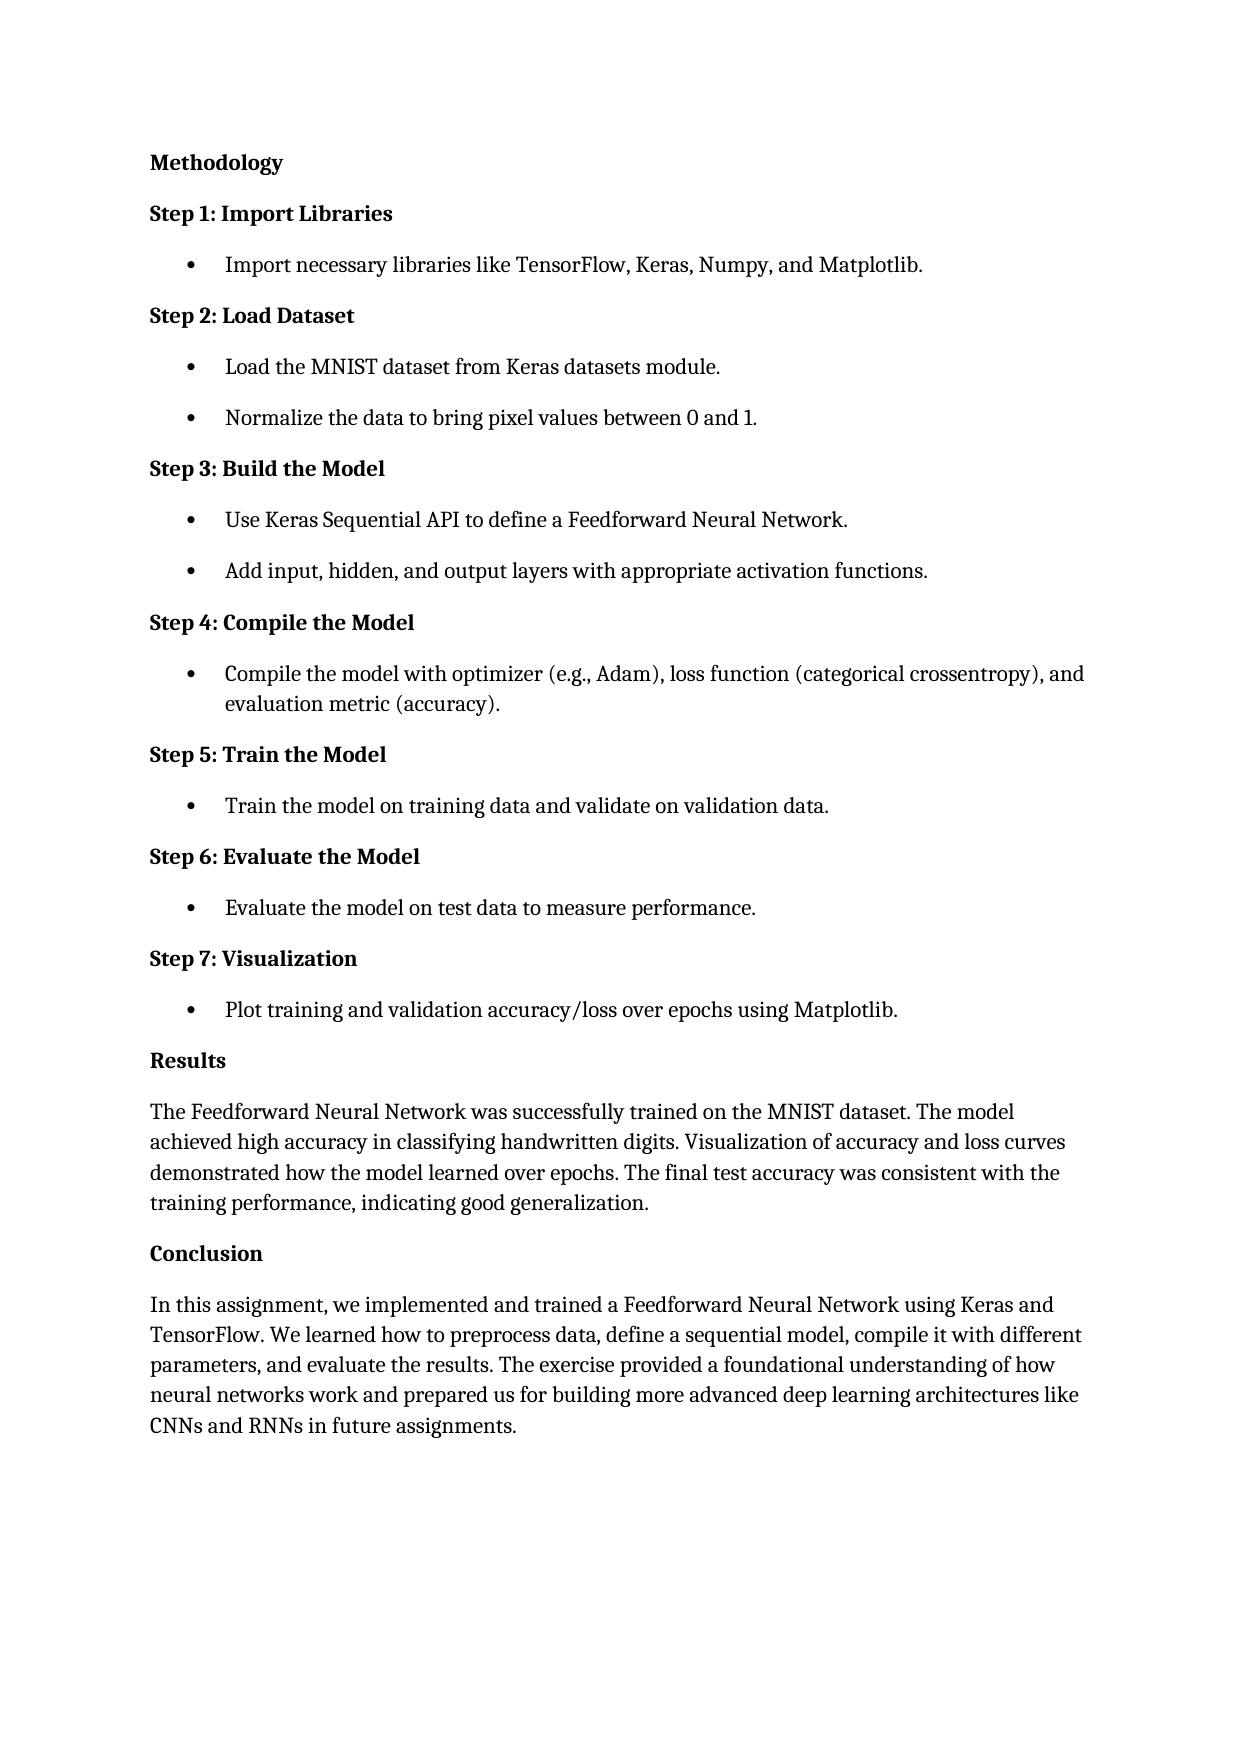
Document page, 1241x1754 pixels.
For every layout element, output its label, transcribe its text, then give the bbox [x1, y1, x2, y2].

text Results [150, 1048, 1090, 1074]
list Compile the model with optimizer (e.g., Adam), loss function (categorical crossentropy), and evaluation metric (accuracy). [187, 660, 1090, 717]
text Methodology [150, 150, 1090, 176]
list Load the MNIST dataset from Keras datasets module. [187, 354, 1090, 381]
text Step 2: Load Dataset [150, 303, 1090, 329]
text The Feedforward Neural Network was successfully trained on the MNIST dataset. The model achieved high accuracy in classifying handwritten digits. Visualization of accuracy and loss curves demonstrated how the model learned over epochs. The final test accuracy was consistent with the training performance, indicating good generalization. [150, 1099, 1090, 1216]
text Step 5: Train the Model [150, 742, 1090, 768]
text Step 3: Build the Model [150, 456, 1090, 483]
list Use Keras Sequential API to define a Feedforward Neural Network. [187, 507, 1090, 534]
text Conclusion [150, 1241, 1090, 1267]
list Plot training and validation accuracy/loss over epochs using Matplotlib. [187, 997, 1090, 1023]
text Step 4: Compile the Model [150, 609, 1090, 636]
list Evaluate the model on test data to measure performance. [187, 895, 1090, 921]
list Add input, hidden, and output layers with appropriate activation functions. [187, 558, 1090, 585]
list Normalize the data to bring pixel values between 0 and 1. [187, 405, 1090, 432]
text Step 6: Evaluate the Model [150, 844, 1090, 870]
text In this assignment, we implemented and trained a Feedforward Neural Network using Keras and TensorFlow. We learned how to preprocess data, define a sequential model, compile it with different parameters, and evaluate the results. The exercise provided a foundational understanding of how neural networks work and prepared us for building more advanced deep learning architectures like CNNs and RNNs in future assignments. [150, 1292, 1090, 1439]
text Step 7: Visualization [150, 946, 1090, 972]
list Import necessary libraries like TensorFlow, Keras, Numpy, and Matplotlib. [187, 252, 1090, 278]
list Train the model on training data and validate on validation data. [187, 793, 1090, 819]
text Step 1: Import Libraries [150, 201, 1090, 227]
